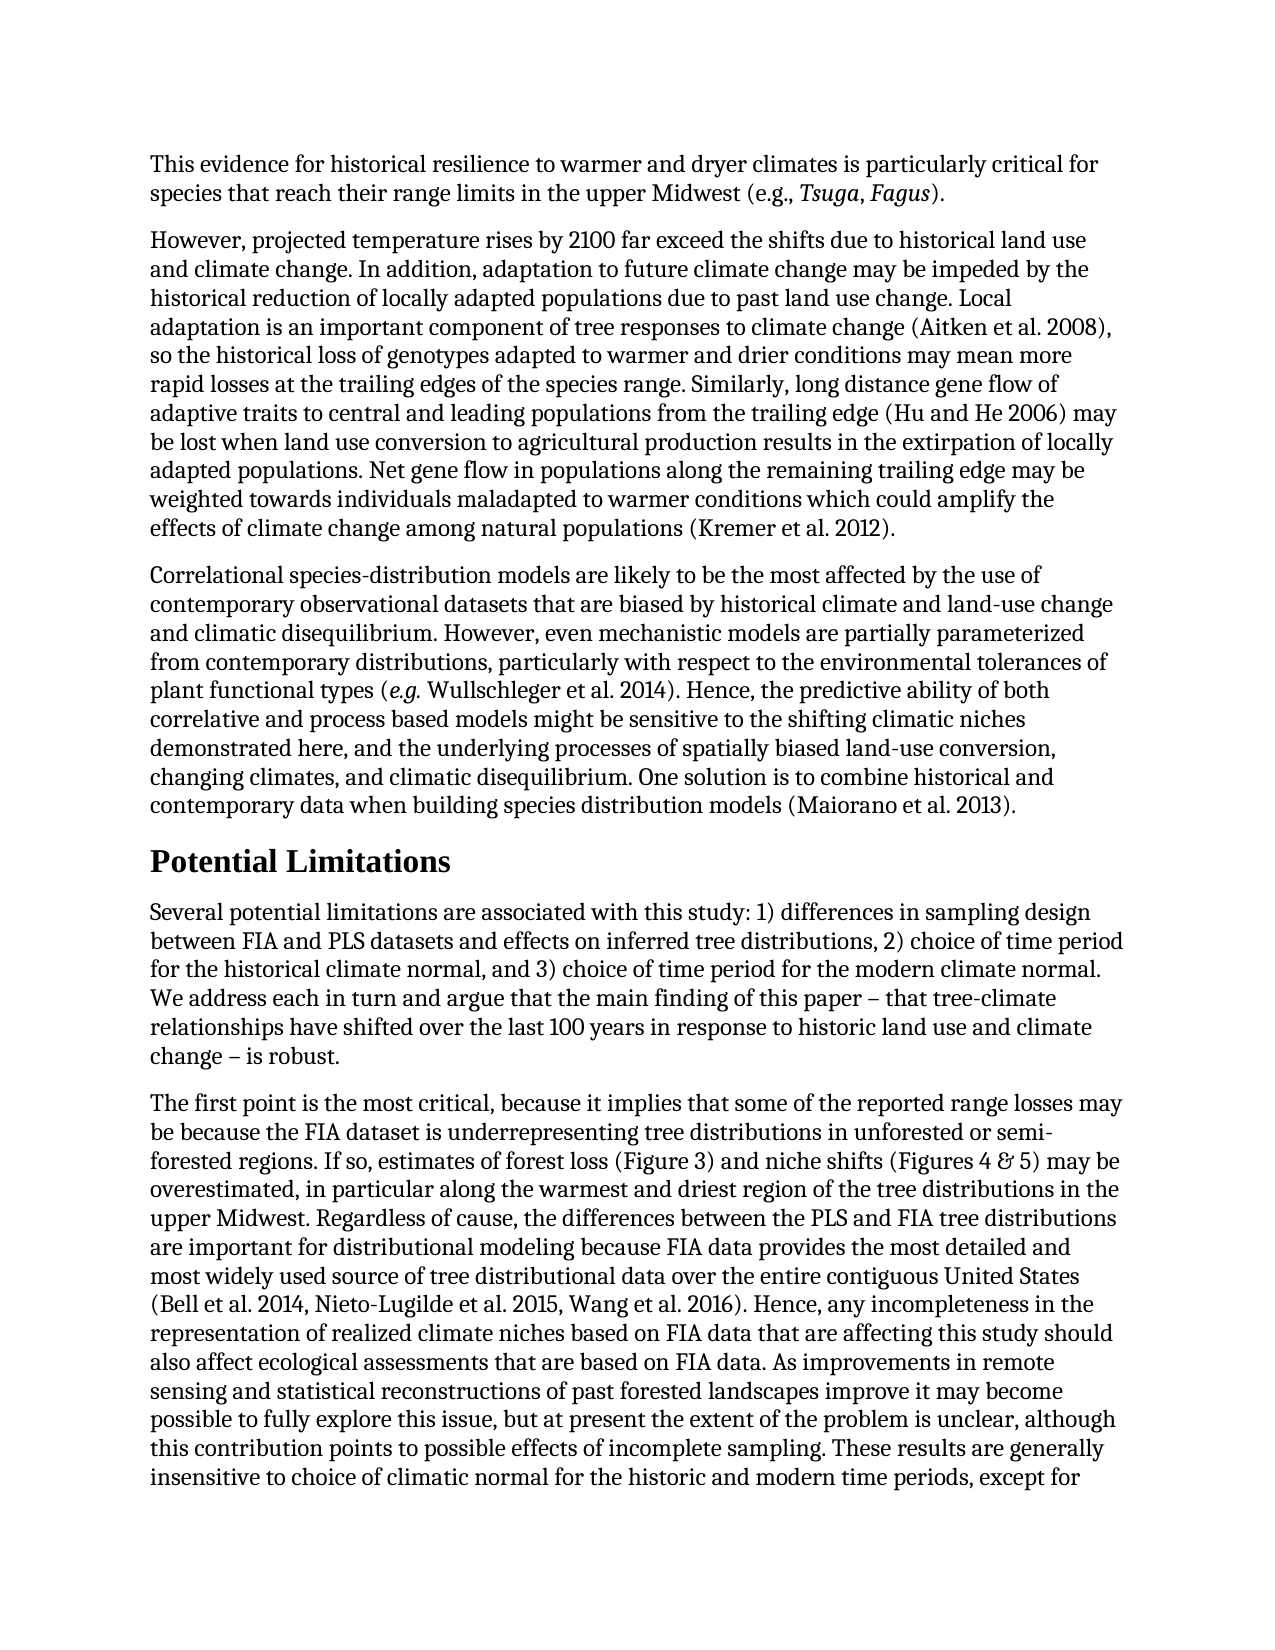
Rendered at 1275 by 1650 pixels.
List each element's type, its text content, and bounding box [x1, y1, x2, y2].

text Correlational species-distribution models are likely to be the most affected by the use of contemporary observational datasets that are biased by historical climate and land-use change and climatic disequilibrium. However, even mechanistic models are partially parameterized from contemporary distributions, particularly with respect to the environmental tolerances of plant functional types (e.g. Wullschleger et al. 2014). Hence, the predictive ability of both correlative and process based models might be sensitive to the shifting climatic niches demonstrated here, and the underlying processes of spatially biased land-use conversion, changing climates, and climatic disequilibrium. One solution is to combine historical and contemporary data when building species distribution models (Maiorano et al. 2013). [150, 561, 1125, 820]
subtitle Potential Limitations [150, 841, 1125, 879]
text Several potential limitations are associated with this study: 1) differences in sampling design between FIA and PLS datasets and effects on inferred tree distributions, 2) choice of time period for the historical climate normal, and 3) choice of time period for the modern climate normal. We address each in turn and argue that the main finding of this paper – that tree-climate relationships have shifted over the last 100 years in response to historic land use and climate change – is robust. [150, 898, 1125, 1070]
text However, projected temperature rises by 2100 far exceed the shifts due to historical land use and climate change. In addition, adaptation to future climate change may be impeded by the historical reduction of locally adapted populations due to past land use change. Local adaptation is an important component of tree responses to climate change (Aitken et al. 2008), so the historical loss of genotypes adapted to warmer and drier conditions may mean more rapid losses at the trailing edges of the species range. Similarly, long distance gene flow of adaptive traits to central and leading populations from the trailing edge (Hu and He 2006) may be lost when land use conversion to agricultural production results in the extirpation of locally adapted populations. Net gene flow in populations along the remaining trailing edge may be weighted towards individuals maladapted to warmer conditions which could amplify the effects of climate change among natural populations (Kremer et al. 2012). [150, 226, 1125, 542]
